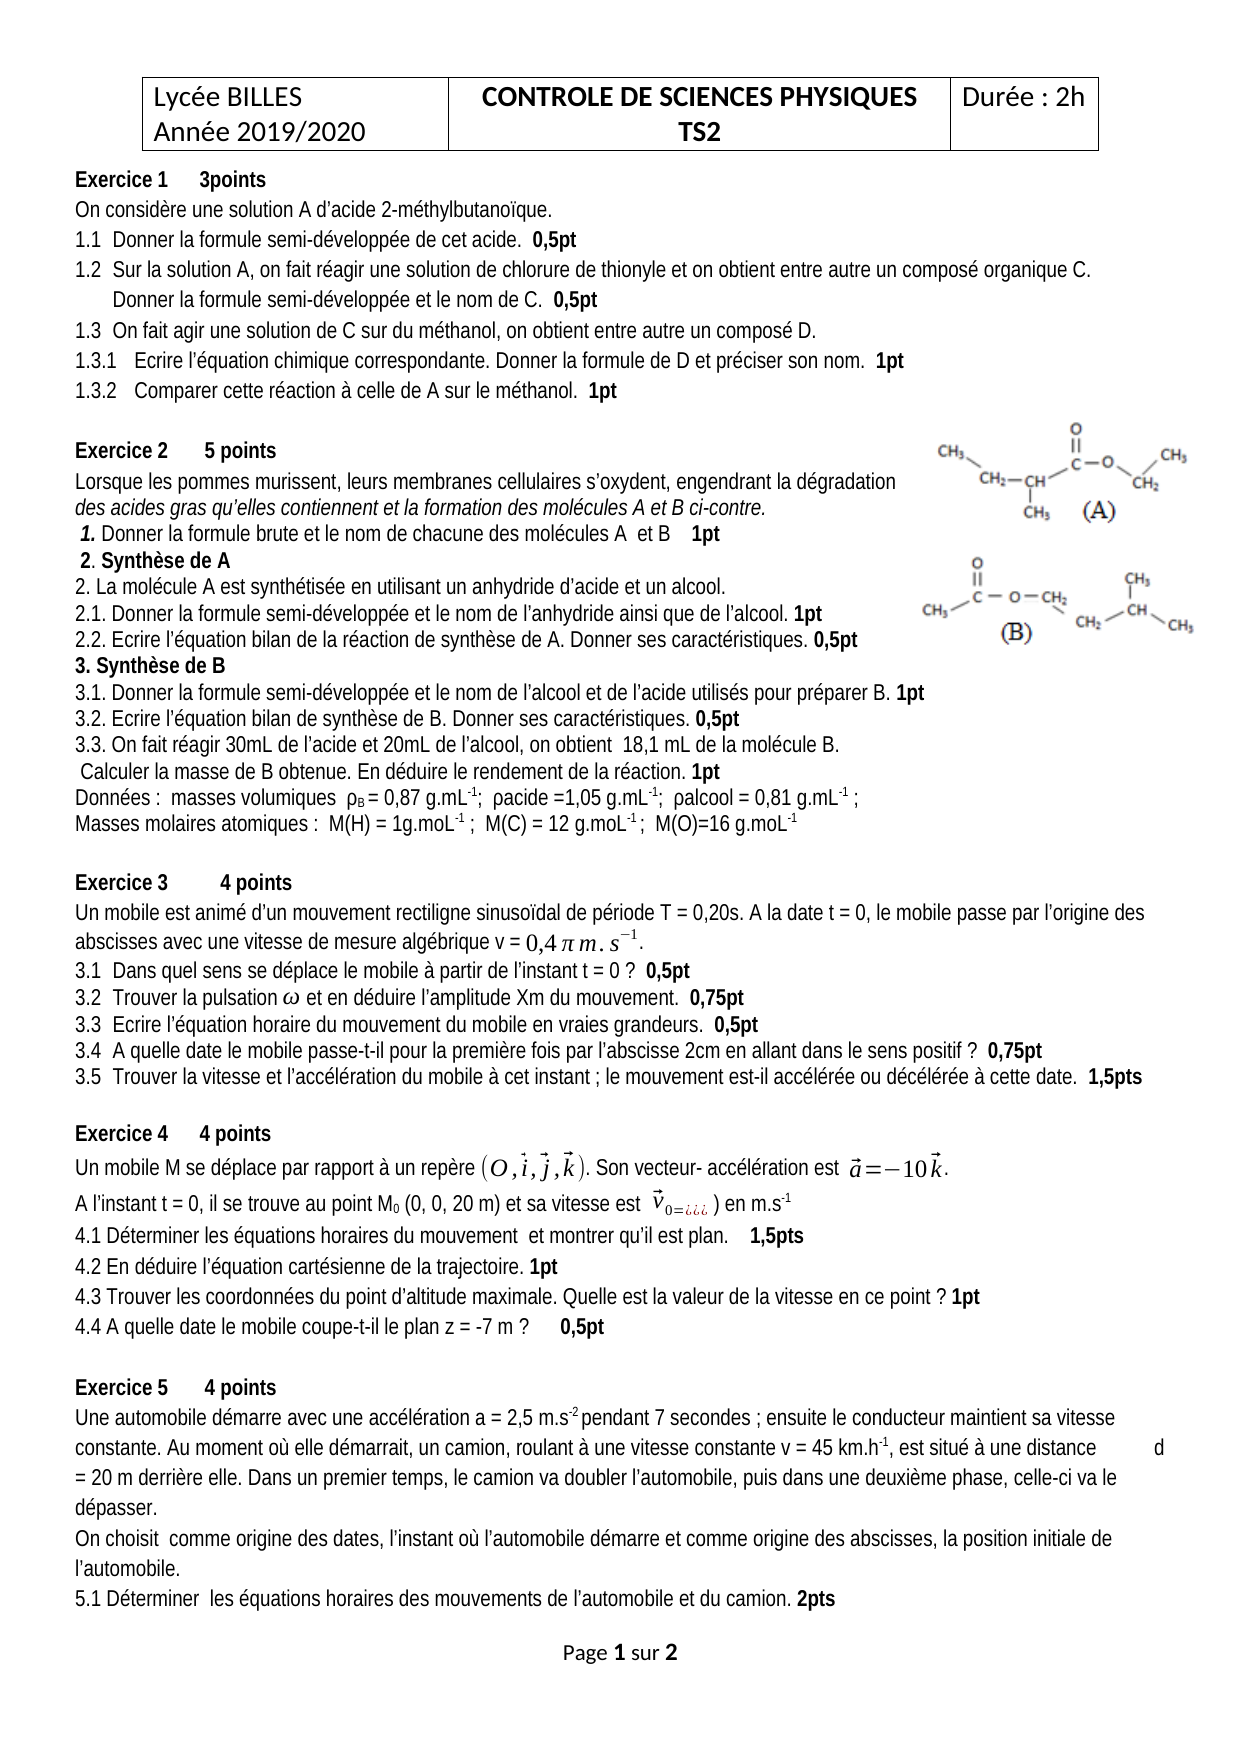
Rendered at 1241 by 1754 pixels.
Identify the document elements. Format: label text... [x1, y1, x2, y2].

text Lorsque les pommes murissent, leurs membranes cellulaires s’oxydent, engendrant la dégradation des acides gras qu’elles contiennent et la formation des molécules A et B ci-contre. [75, 468, 915, 520]
list Trouver la vitesse et l’accélération du mobile à cet instant ; le mouvement est-il accélérée ou décélérée à cette date. 1,5pts [75, 1063, 1165, 1089]
list Trouver la pulsation et en déduire l’amplitude Xm du mouvement. 0,75pt [75, 983, 1165, 1011]
text 2.2. Ecrire l’équation bilan de la réaction de synthèse de A. Donner ses caractéristiques. 0,5pt [75, 626, 904, 652]
text A l’instant t = 0, il se trouve au point M0 (0, 0, 20 m) et sa vitesse est ) en m.s-1 [75, 1187, 1165, 1218]
text 2. La molécule A est synthétisée en utilisant un anhydride d’acide et un alcool. [75, 573, 904, 599]
text 3.1. Donner la formule semi-développée et le nom de l’alcool et de l’acide utilisés pour préparer B. 1pt [75, 678, 1165, 705]
text 4.3 Trouver les coordonnées du point d’altitude maximale. Quelle est la valeur de la vitesse en ce point ? 1pt [75, 1283, 1165, 1309]
text 4.4 A quelle date le mobile coupe-t-il le plan z = -7 m ? 0,5pt [75, 1313, 1165, 1339]
list Ecrire l’équation chimique correspondante. Donner la formule de D et préciser son nom. 1pt [75, 347, 1165, 373]
text On choisit comme origine des dates, l’instant où l’automobile démarre et comme origine des abscisses, la position initiale de l’automobile. [75, 1524, 1165, 1581]
text Un mobile est animé d’un mouvement rectiligne sinusoïdal de période T = 0,20s. A la date t = 0, le mobile passe par l’origine des abscisses avec une vitesse de mesure algébrique v = . [75, 899, 1165, 957]
list Dans quel sens se déplace le mobile à partir de l’instant t = 0 ? 0,5pt [75, 957, 1165, 983]
list Comparer cette réaction à celle de A sur le méthanol. 1pt [75, 377, 1165, 403]
text Masses molaires atomiques : M(H) = 1g.moL-1 ; M(C) = 12 g.moL-1 ; M(O)=16 g.moL-1 [75, 810, 1165, 837]
table_header CONTROLE DE SCIENCES PHYSIQUES TS2 [449, 78, 950, 150]
text 3. Synthèse de B [75, 652, 1165, 678]
text 1. Donner la formule brute et le nom de chacune des molécules A et B 1pt [75, 520, 915, 547]
list Ecrire l’équation horaire du mouvement du mobile en vraies grandeurs. 0,5pt [75, 1011, 1165, 1037]
text Données : masses volumiques ρB = 0,87 g.mL-1; ρacide =1,05 g.mL-1; ρalcool = 0,81 g.mL-1 ; [75, 784, 1165, 810]
list Sur la solution A, on fait réagir une solution de chlorure de thionyle et on obtient entre autre un composé organique C. Donner la formule semi-développée et le nom de C. 0,5pt [75, 256, 1165, 313]
text Calculer la masse de B obtenue. En déduire le rendement de la réaction. 1pt [75, 758, 1165, 784]
text 2.1. Donner la formule semi-développée et le nom de l’anhydride ainsi que de l’alcool. 1pt [75, 599, 904, 626]
text Exercice 4 4 points [75, 1120, 1165, 1146]
list Donner la formule semi-développée de cet acide. 0,5pt [75, 226, 1165, 252]
list A quelle date le mobile passe-t-il pour la première fois par l’abscisse 2cm en allant dans le sens positif ? 0,75pt [75, 1037, 1165, 1063]
picture [904, 407, 1216, 659]
text Un mobile M se déplace par rapport à un repère . Son vecteur- accélération est . [75, 1150, 1165, 1183]
table_header Lycée BILLES Année 2019/2020 [143, 78, 448, 150]
text Exercice 3 4 points [75, 869, 1165, 895]
text On considère une solution A d’acide 2-méthylbutanoïque. [75, 196, 1165, 222]
table_header Durée : 2h [951, 78, 1098, 150]
text 5.1 Déterminer les équations horaires des mouvements de l’automobile et du camion. 2pts [75, 1585, 1165, 1611]
text 2. Synthèse de A [75, 547, 904, 573]
text 3.2. Ecrire l’équation bilan de synthèse de B. Donner ses caractéristiques. 0,5pt [75, 705, 1165, 731]
text Exercice 1 3points [75, 166, 1165, 192]
text 4.2 En déduire l’équation cartésienne de la trajectoire. 1pt [75, 1253, 1165, 1279]
text 4.1 Déterminer les équations horaires du mouvement et montrer qu’il est plan. 1,5pts [75, 1222, 1165, 1249]
text Exercice 5 4 points [75, 1373, 1165, 1400]
text Exercice 2 5 points [75, 437, 915, 464]
text Une automobile démarre avec une accélération a = 2,5 m.s-2 pendant 7 secondes ; ensuite le conducteur maintient sa vitesse constante. Au moment où elle démarrait, un camion, roulant à une vitesse constante v = 45 km.h-1, est situé à une distance d = 20 m derrière elle. Dans un premier temps, le camion va doubler l’automobile, puis dans une deuxième phase, celle-ci va le dépasser. [75, 1404, 1165, 1521]
text 3.3. On fait réagir 30mL de l’acide et 20mL de l’alcool, on obtient 18,1 mL de la molécule B. [75, 731, 1165, 758]
list On fait agir une solution de C sur du méthanol, on obtient entre autre un composé D. [75, 317, 1165, 343]
